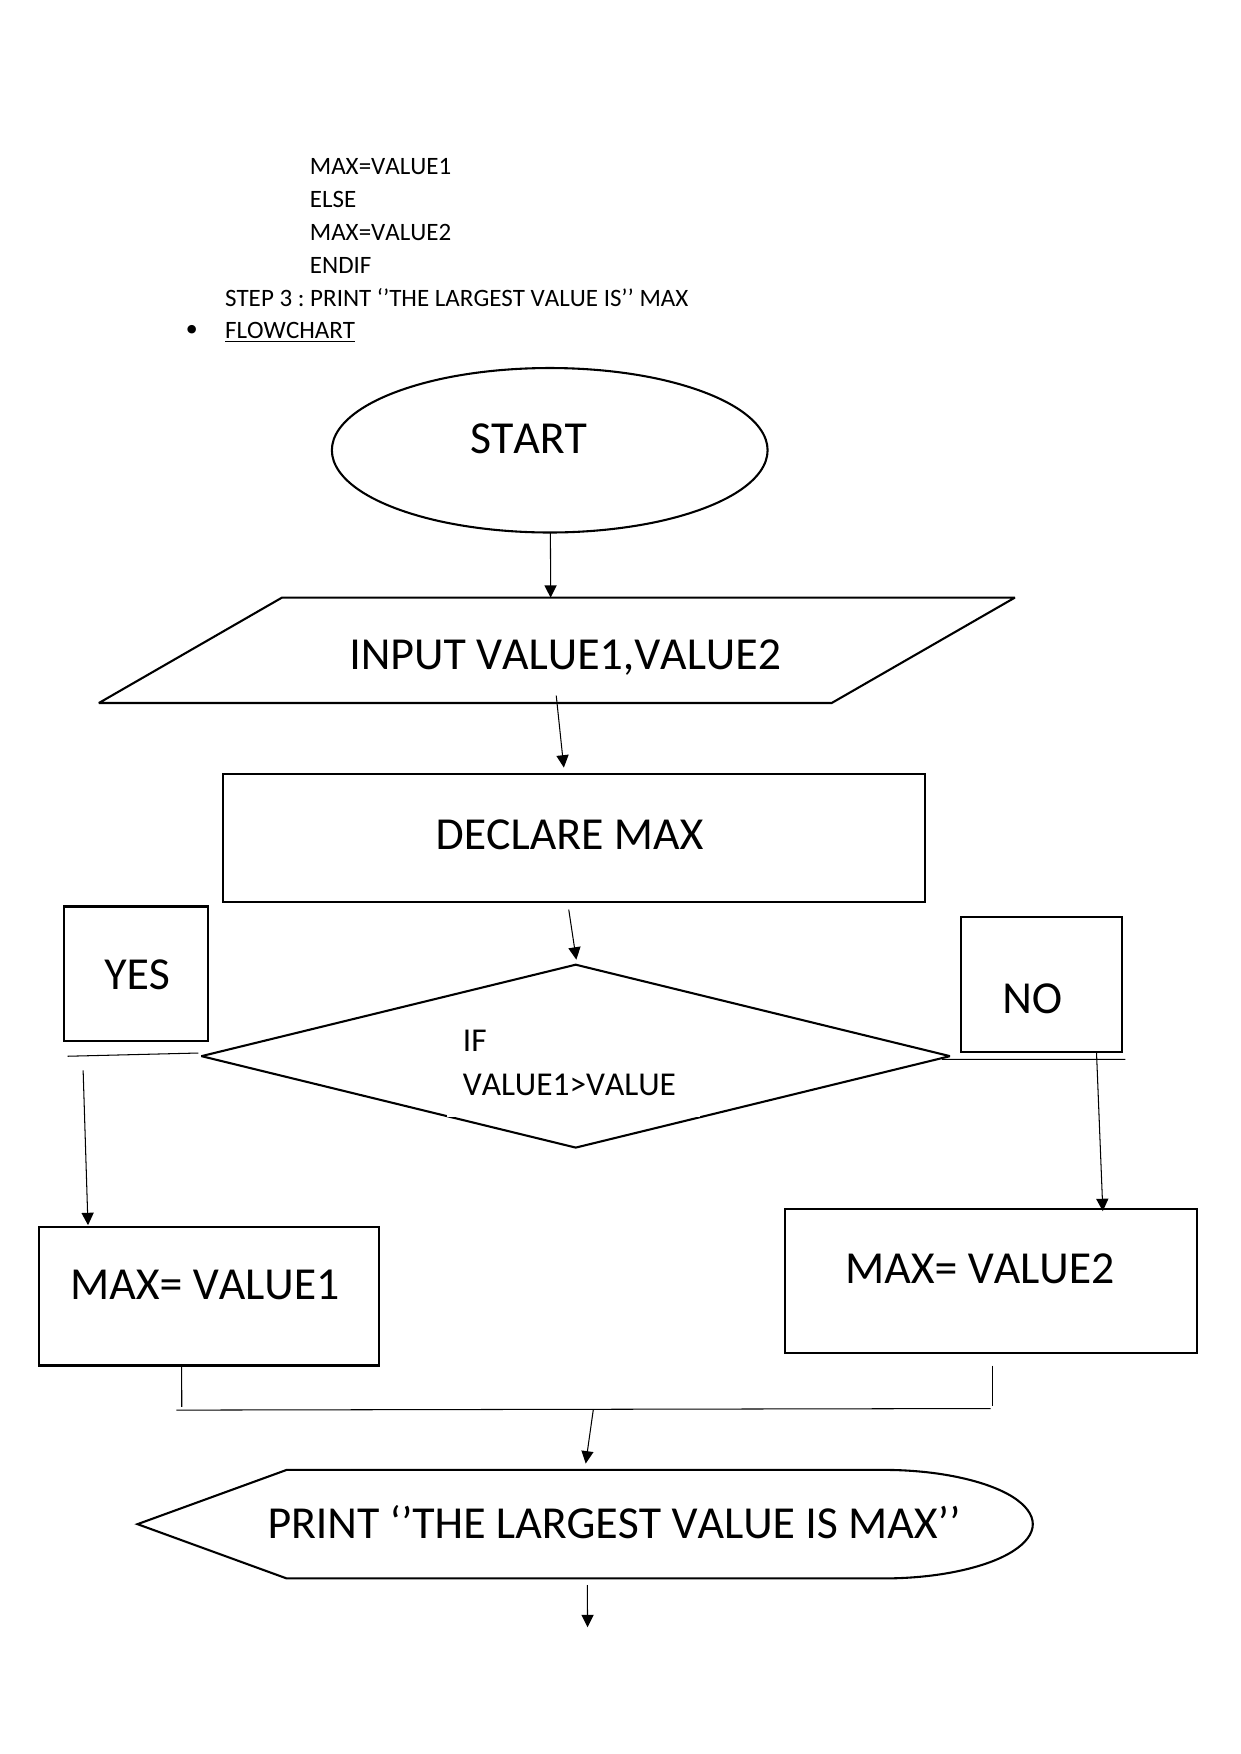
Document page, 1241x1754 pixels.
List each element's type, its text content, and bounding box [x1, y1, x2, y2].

list STEP 3 : PRINT ‘’THE LARGEST VALUE IS’’ MAX [225, 282, 1090, 312]
list MAX=VALUE1 [225, 150, 1090, 181]
list ELSE [225, 183, 1090, 213]
list FLOWCHART [187, 314, 1090, 345]
list ENDIF [225, 249, 1090, 279]
list MAX=VALUE2 [225, 216, 1090, 246]
